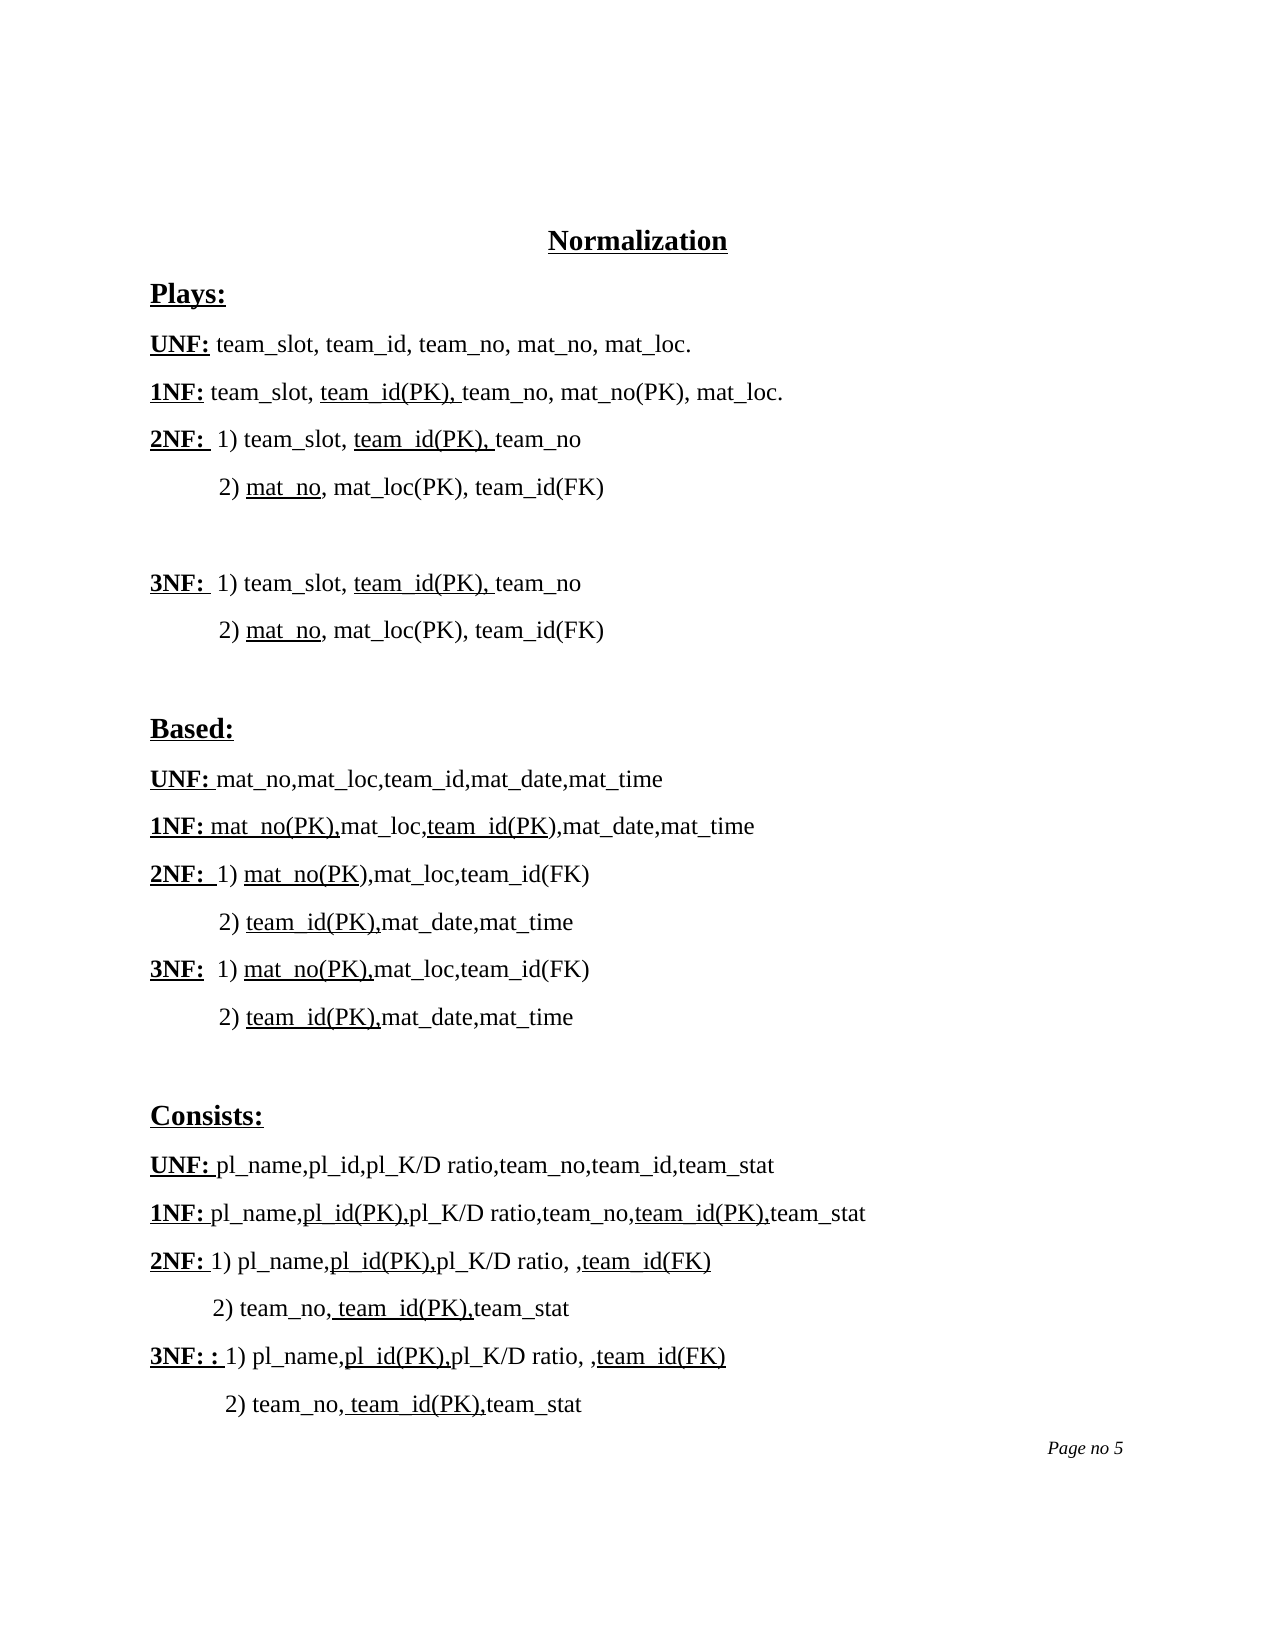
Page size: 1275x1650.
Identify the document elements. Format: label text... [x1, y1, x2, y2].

text 2NF: 1) mat_no(PK),mat_loc,team_id(FK) [150, 859, 1125, 888]
text UNF: pl_name,pl_id,pl_K/D ratio,team_no,team_id,team_stat [150, 1150, 1125, 1179]
text 2) team_id(PK),mat_date,mat_time [150, 1002, 1125, 1031]
text UNF: mat_no,mat_loc,team_id,mat_date,mat_time [150, 764, 1125, 792]
text UNF: team_slot, team_id, team_no, mat_no, mat_loc. [150, 329, 1125, 358]
text Based: [150, 711, 1125, 744]
text 2NF: 1) pl_name,pl_id(PK),pl_K/D ratio, ,team_id(FK) [150, 1246, 1125, 1274]
text 2) mat_no, mat_loc(PK), team_id(FK) [150, 615, 1125, 644]
text 3NF: 1) mat_no(PK),mat_loc,team_id(FK) [150, 954, 1125, 983]
text 2) team_id(PK),mat_date,mat_time [150, 907, 1125, 936]
text 1NF: pl_name,pl_id(PK),pl_K/D ratio,team_no,team_id(PK),team_stat [150, 1198, 1125, 1227]
text Consists: [150, 1098, 1125, 1131]
text 3NF: 1) team_slot, team_id(PK), team_no [150, 568, 1125, 596]
text 2) team_no, team_id(PK),team_stat [150, 1389, 1125, 1418]
text 2) team_no, team_id(PK),team_stat [150, 1293, 1125, 1322]
text Normalization [150, 223, 1125, 257]
text 2) mat_no, mat_loc(PK), team_id(FK) [150, 472, 1125, 501]
text Page no 5 [150, 1437, 1125, 1458]
text 1NF: team_slot, team_id(PK), team_no, mat_no(PK), mat_loc. [150, 377, 1125, 406]
text 3NF: : 1) pl_name,pl_id(PK),pl_K/D ratio, ,team_id(FK) [150, 1341, 1125, 1370]
text 1NF: mat_no(PK),mat_loc,team_id(PK),mat_date,mat_time [150, 811, 1125, 840]
text 2NF: 1) team_slot, team_id(PK), team_no [150, 424, 1125, 453]
text Plays: [150, 276, 1125, 310]
